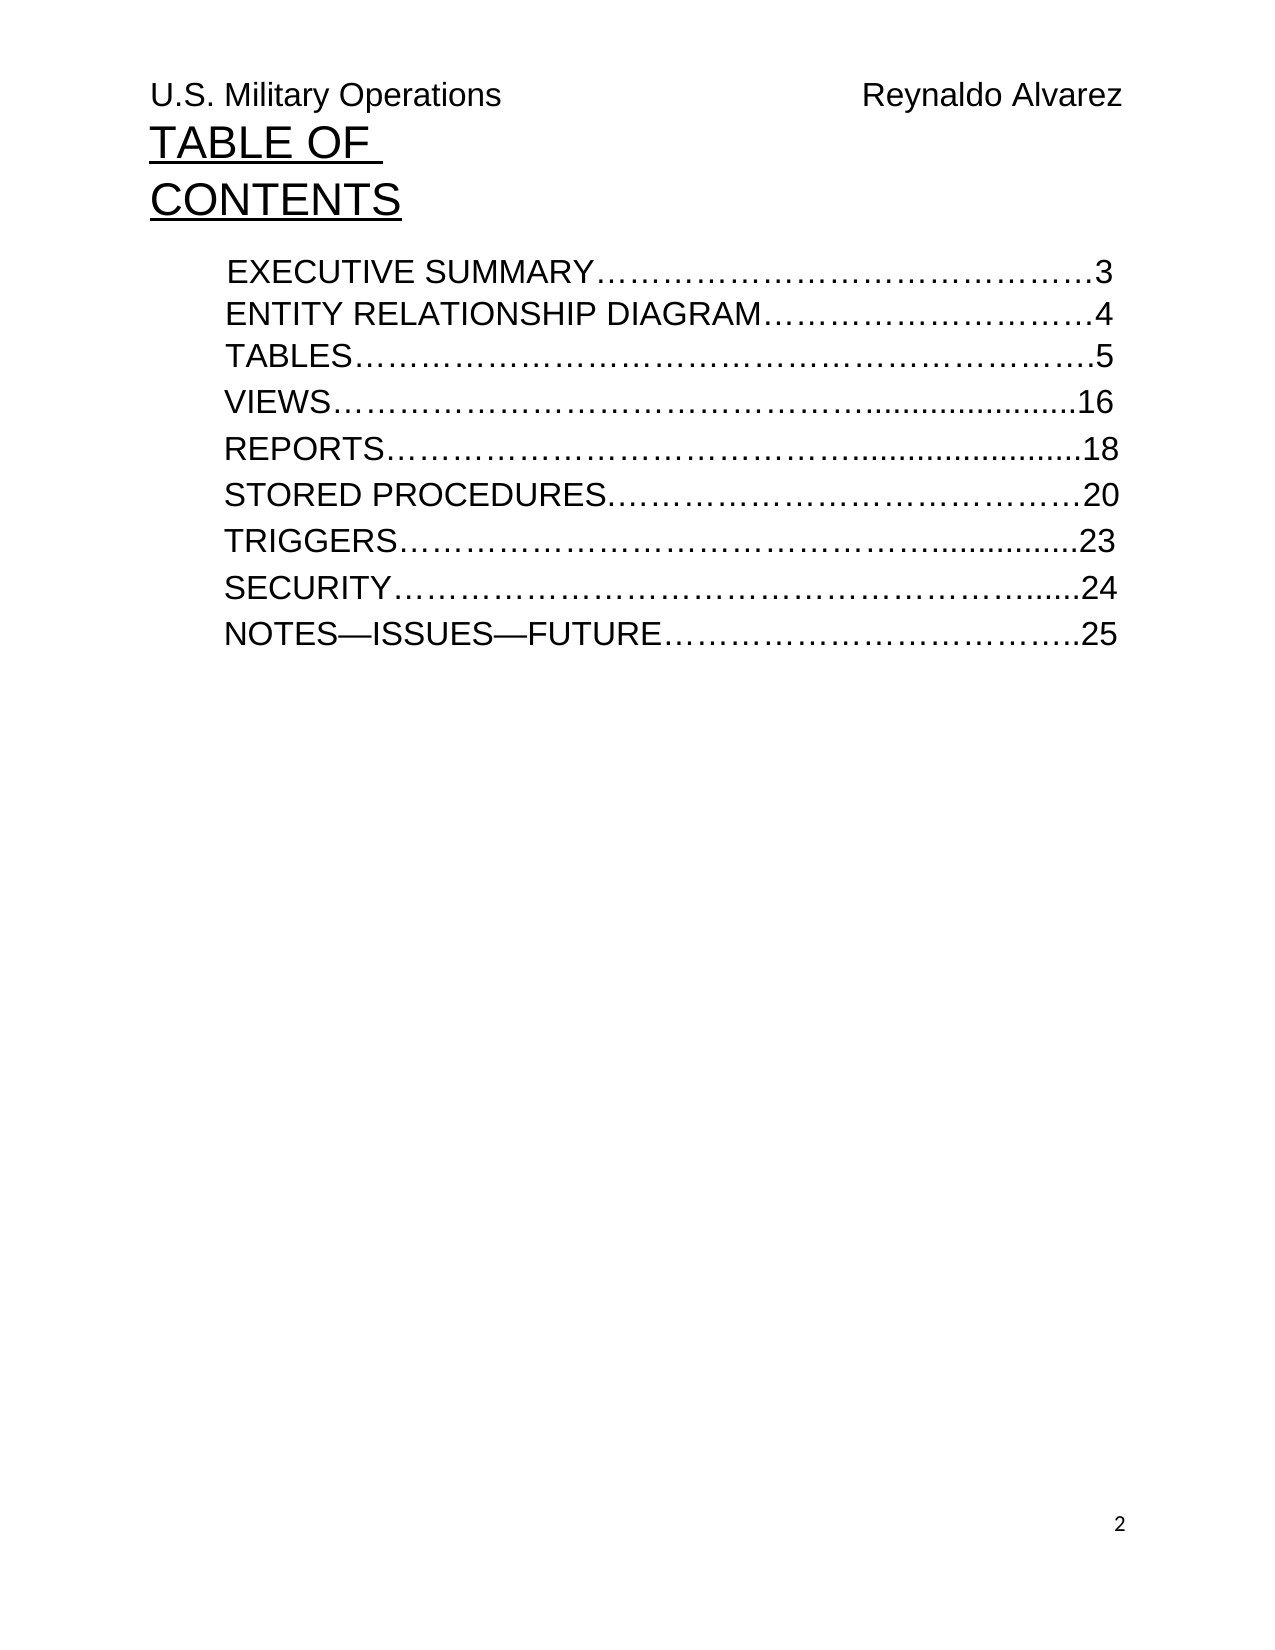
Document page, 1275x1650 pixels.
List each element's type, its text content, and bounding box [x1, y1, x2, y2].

text STORED PROCEDURES.……………………………………20 [223, 475, 1132, 513]
text REPORTS…………………………………….........................18 [223, 429, 1132, 467]
text ENTITY RELATIONSHIP DIAGRAM…………………………4 TABLES………………………………………………………….5 [150, 294, 1132, 374]
subtitle TABLE OF CONTENTS [148, 116, 598, 226]
text TRIGGERS…………………………………………................23 [223, 522, 1132, 560]
text NOTES—ISSUES—FUTURE………………………………..25 [223, 614, 1132, 653]
text VIEWS………………………………………….......................16 [150, 382, 1132, 421]
text SECURITY…………………………………………………......24 [223, 568, 1132, 606]
text EXECUTIVE SUMMARY………………………………………3 [150, 252, 1132, 290]
